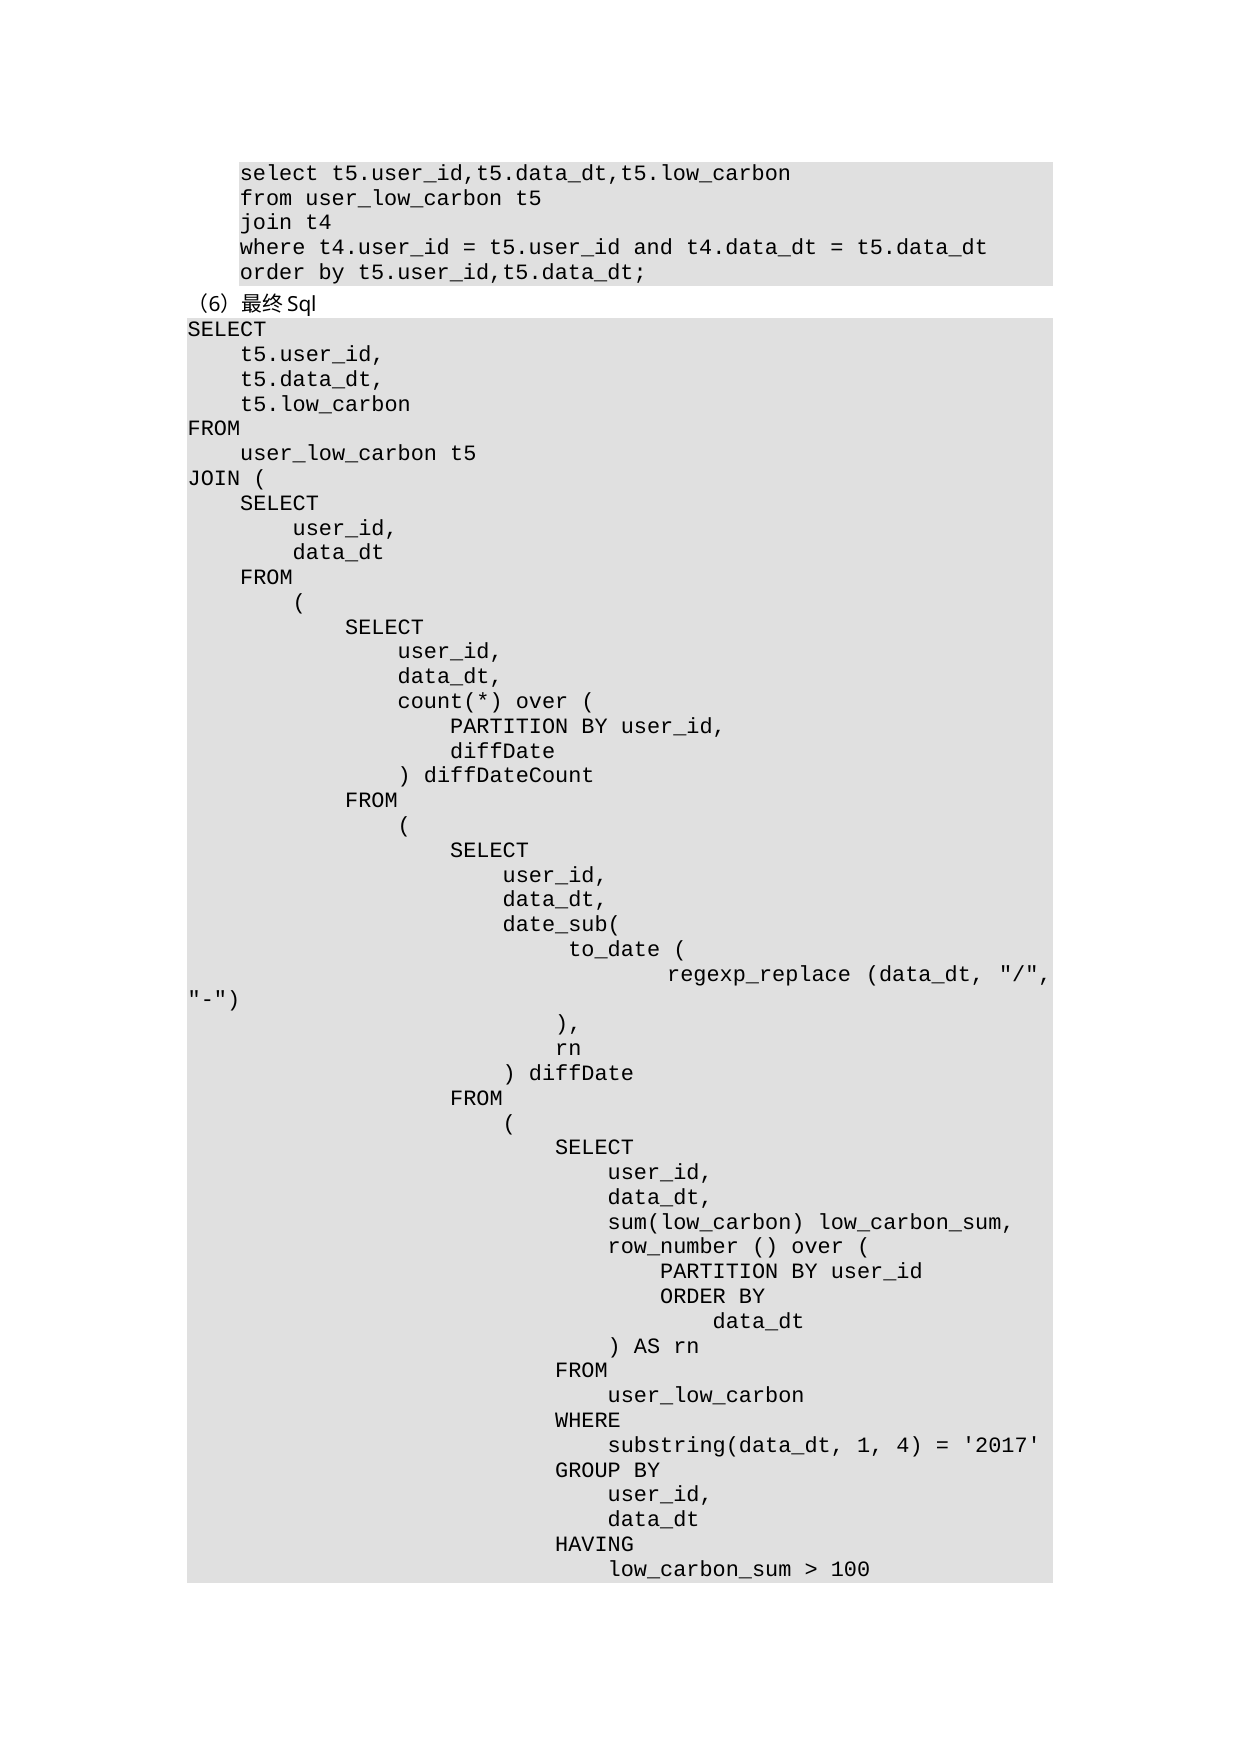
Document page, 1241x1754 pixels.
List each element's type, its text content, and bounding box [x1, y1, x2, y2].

text SELECT [187, 318, 1053, 343]
text rn [187, 1037, 1053, 1062]
text ( [187, 591, 1053, 616]
text FROM [187, 418, 1053, 442]
text data_dt [187, 1508, 1053, 1533]
text join t4 [239, 212, 1053, 236]
text order by t5.user_id,t5.data_dt; [239, 261, 1053, 286]
text ), [187, 1013, 1053, 1037]
text ) diffDate [187, 1062, 1053, 1087]
text SELECT [187, 492, 1053, 517]
text user_id, [187, 864, 1053, 889]
text FROM [187, 566, 1053, 591]
text FROM [187, 789, 1053, 814]
text user_id, [187, 1484, 1053, 1508]
text ) AS rn [187, 1335, 1053, 1360]
text ) diffDateCount [187, 765, 1053, 789]
text （6）最终Sql [187, 286, 1053, 318]
text where t4.user_id = t5.user_id and t4.data_dt = t5.data_dt [239, 236, 1053, 261]
text t5.low_carbon [187, 393, 1053, 418]
text row_number () over ( [187, 1236, 1053, 1261]
text to_date ( [187, 938, 1053, 963]
text sum(low_carbon) low_carbon_sum, [187, 1211, 1053, 1236]
text GROUP BY [187, 1459, 1053, 1484]
text data_dt [187, 542, 1053, 566]
text FROM [187, 1360, 1053, 1384]
text data_dt, [187, 889, 1053, 913]
text JOIN ( [187, 467, 1053, 492]
text regexp_replace (data_dt, "/", "-") [187, 963, 1053, 1013]
text SELECT [187, 839, 1053, 864]
text PARTITION BY user_id [187, 1261, 1053, 1285]
text data_dt [187, 1310, 1053, 1335]
text WHERE [187, 1409, 1053, 1434]
text user_id, [187, 517, 1053, 542]
text ( [187, 1112, 1053, 1137]
text t5.user_id, [187, 343, 1053, 368]
text date_sub( [187, 913, 1053, 938]
text data_dt, [187, 1186, 1053, 1211]
text HAVING [187, 1533, 1053, 1558]
text diffDate [187, 740, 1053, 765]
text t5.data_dt, [187, 368, 1053, 393]
text user_low_carbon t5 [187, 442, 1053, 467]
text FROM [187, 1087, 1053, 1112]
text from user_low_carbon t5 [239, 187, 1053, 212]
text SELECT [187, 616, 1053, 641]
text substring(data_dt, 1, 4) = '2017' [187, 1434, 1053, 1459]
text PARTITION BY user_id, [187, 715, 1053, 740]
text user_low_carbon [187, 1384, 1053, 1409]
text low_carbon_sum > 100 [187, 1558, 1053, 1583]
text user_id, [187, 1161, 1053, 1186]
text data_dt, [187, 666, 1053, 690]
text ( [187, 814, 1053, 839]
text select t5.user_id,t5.data_dt,t5.low_carbon [239, 162, 1053, 187]
text count(*) over ( [187, 690, 1053, 715]
text ORDER BY [187, 1285, 1053, 1310]
text SELECT [187, 1137, 1053, 1161]
text user_id, [187, 641, 1053, 666]
